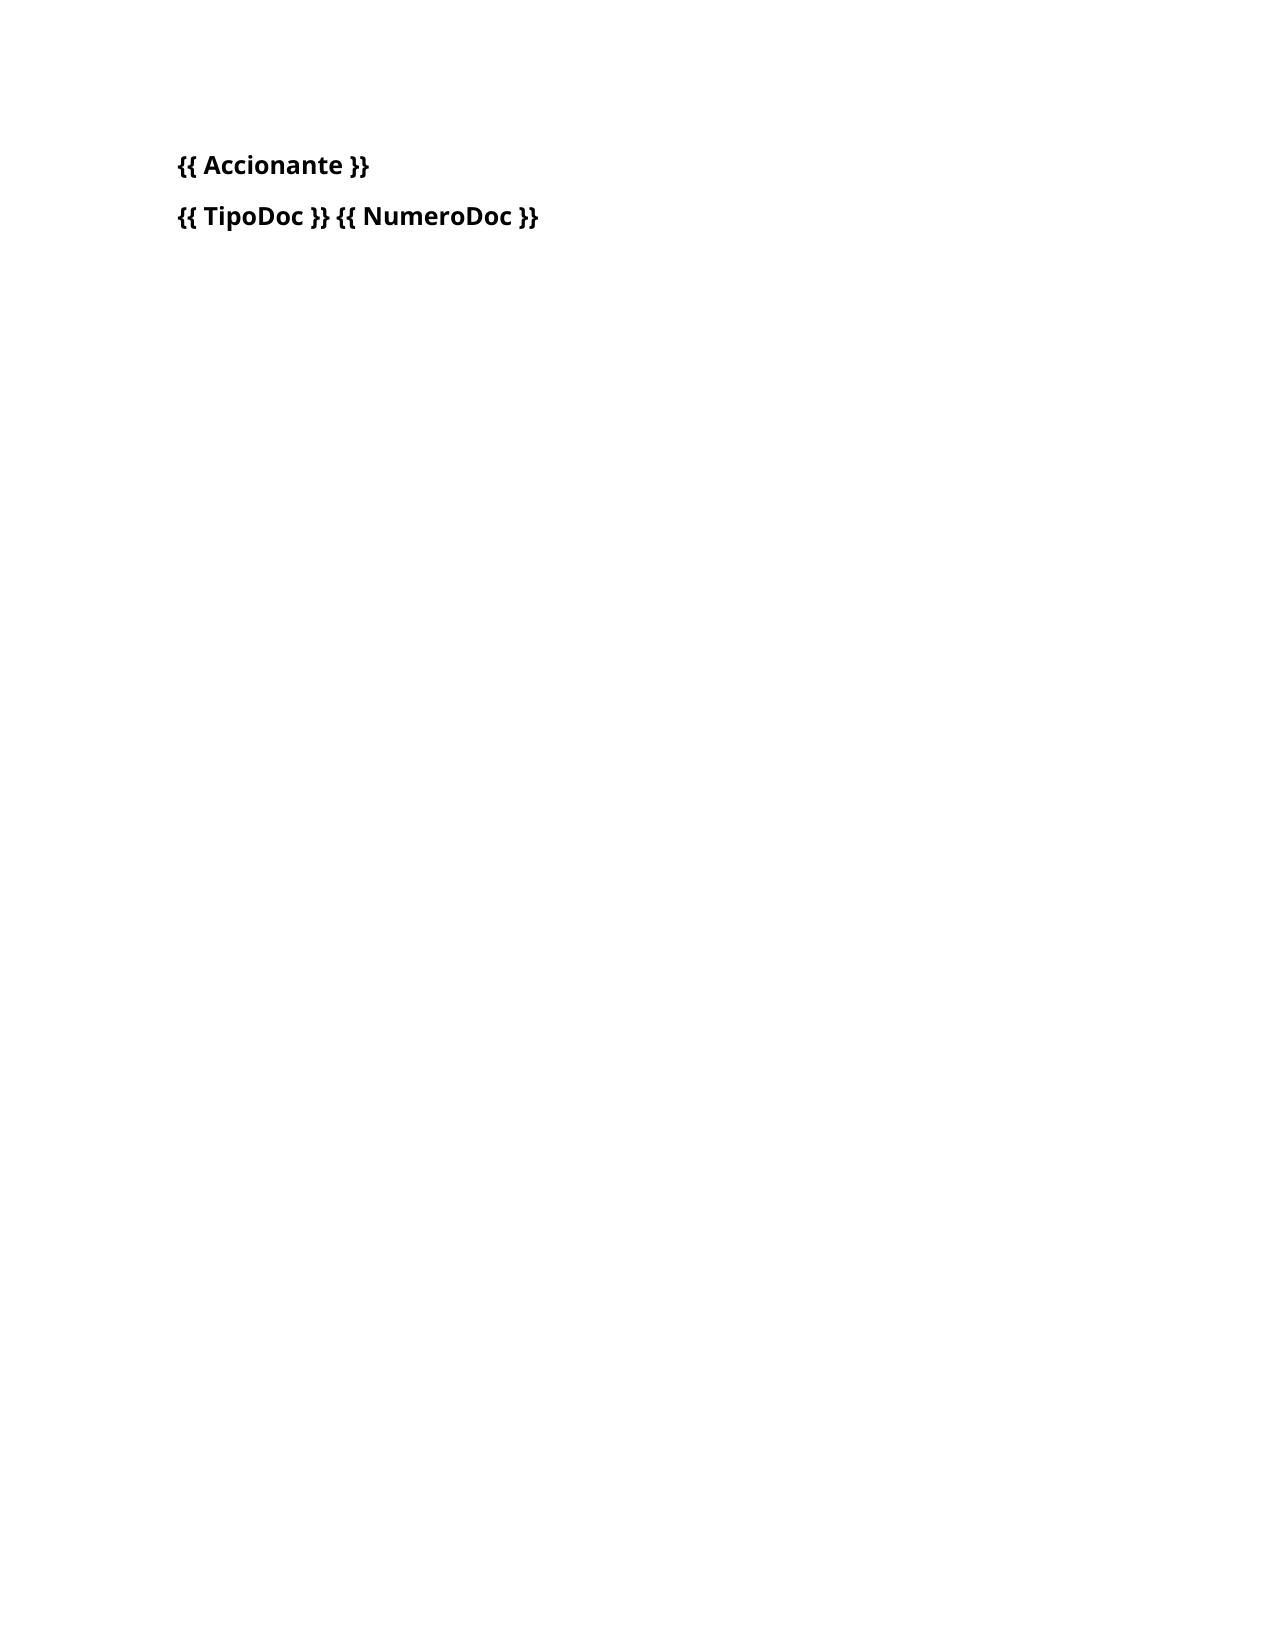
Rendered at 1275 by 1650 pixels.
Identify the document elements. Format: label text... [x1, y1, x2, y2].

text {{ Accionante }} [177, 148, 1098, 182]
text {{ TipoDoc }} {{ NumeroDoc }} [177, 199, 1098, 233]
